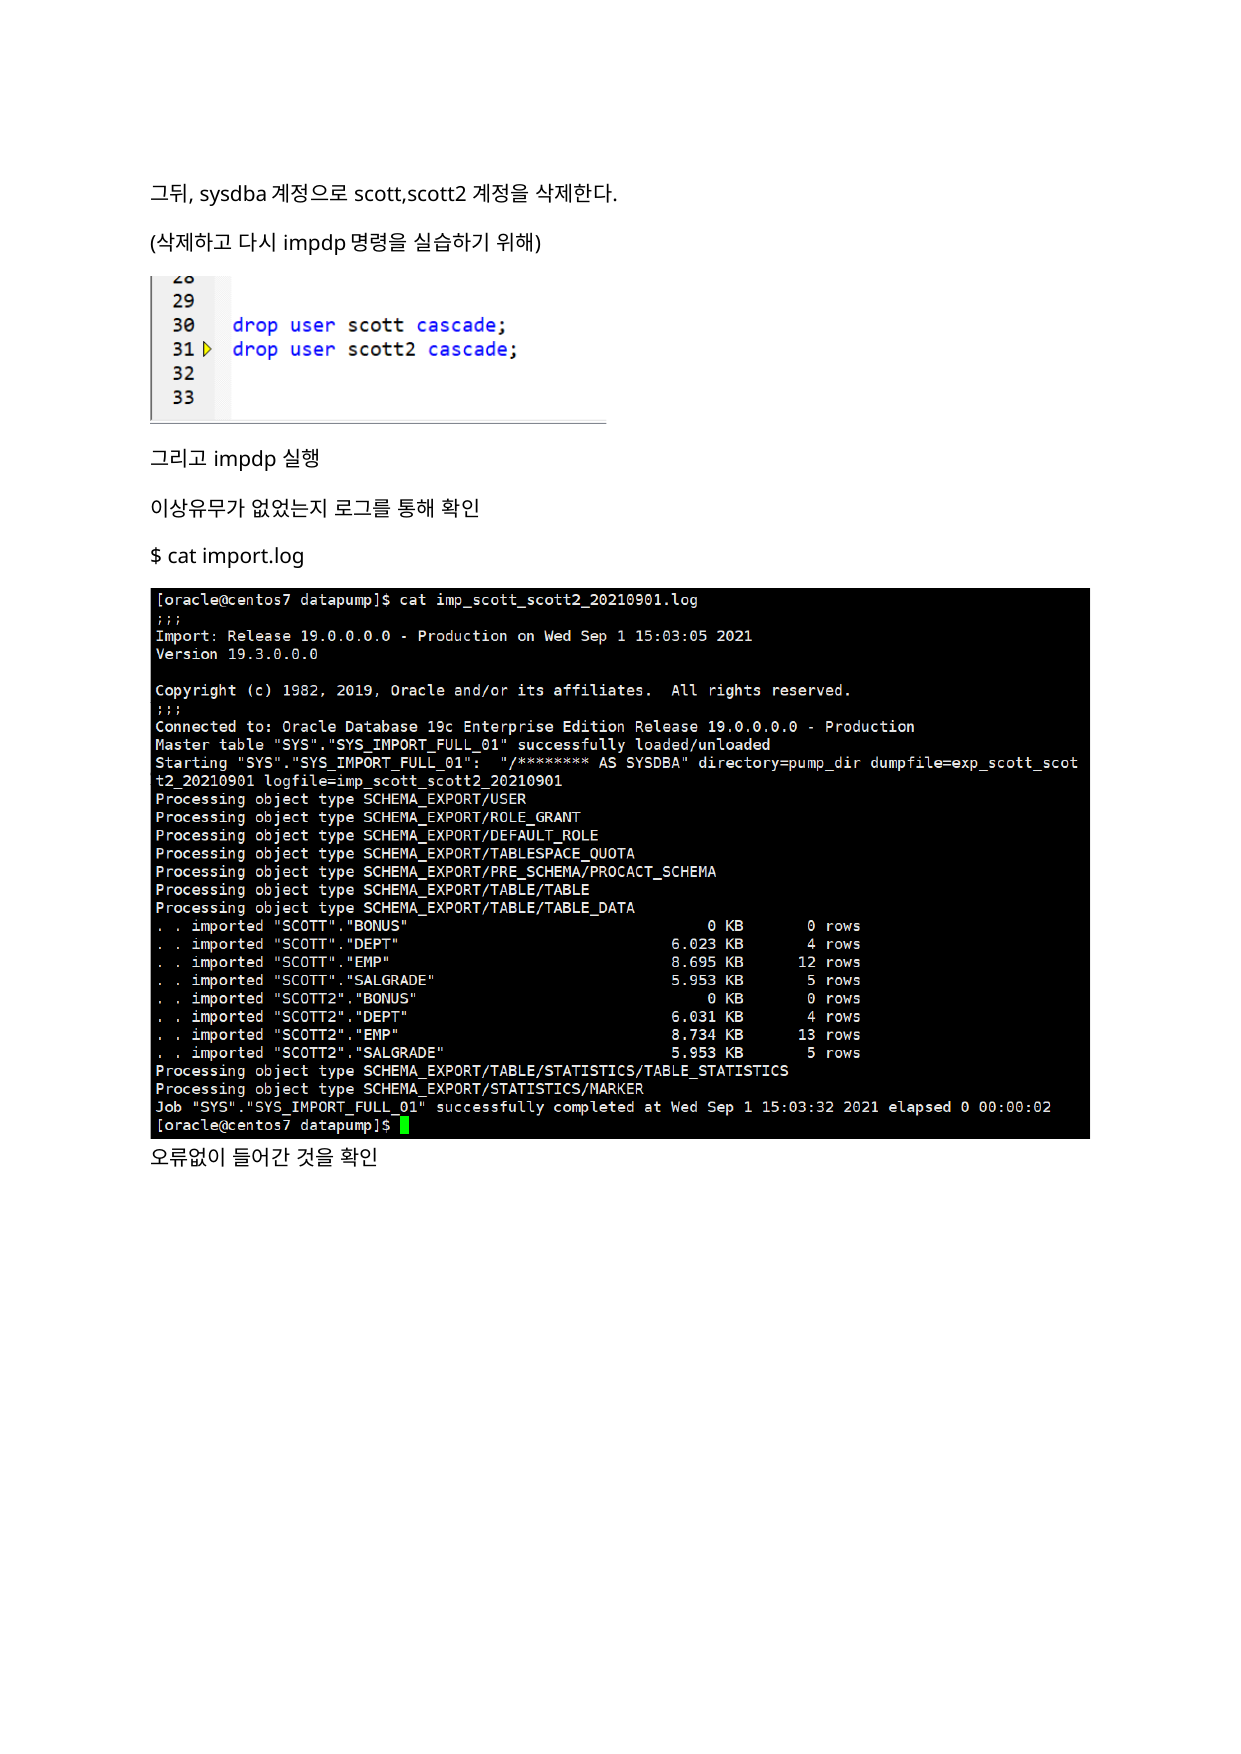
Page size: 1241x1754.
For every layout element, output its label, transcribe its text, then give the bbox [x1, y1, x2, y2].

text 그리고 impdp 실행 [150, 443, 1090, 473]
picture [150, 588, 1091, 1139]
text 그뒤, sysdba계정으로 scott,scott2 계정을 삭제한다. [150, 177, 1090, 207]
text (삭제하고 다시 impdp명령을 실습하기 위해) [150, 227, 1090, 257]
picture [150, 276, 607, 424]
text 오류없이 들어간 것을 확인 [150, 1139, 1090, 1171]
text $ cat import.log [150, 541, 1090, 570]
text 이상유무가 없었는지 로그를 통해 확인 [150, 492, 1090, 522]
